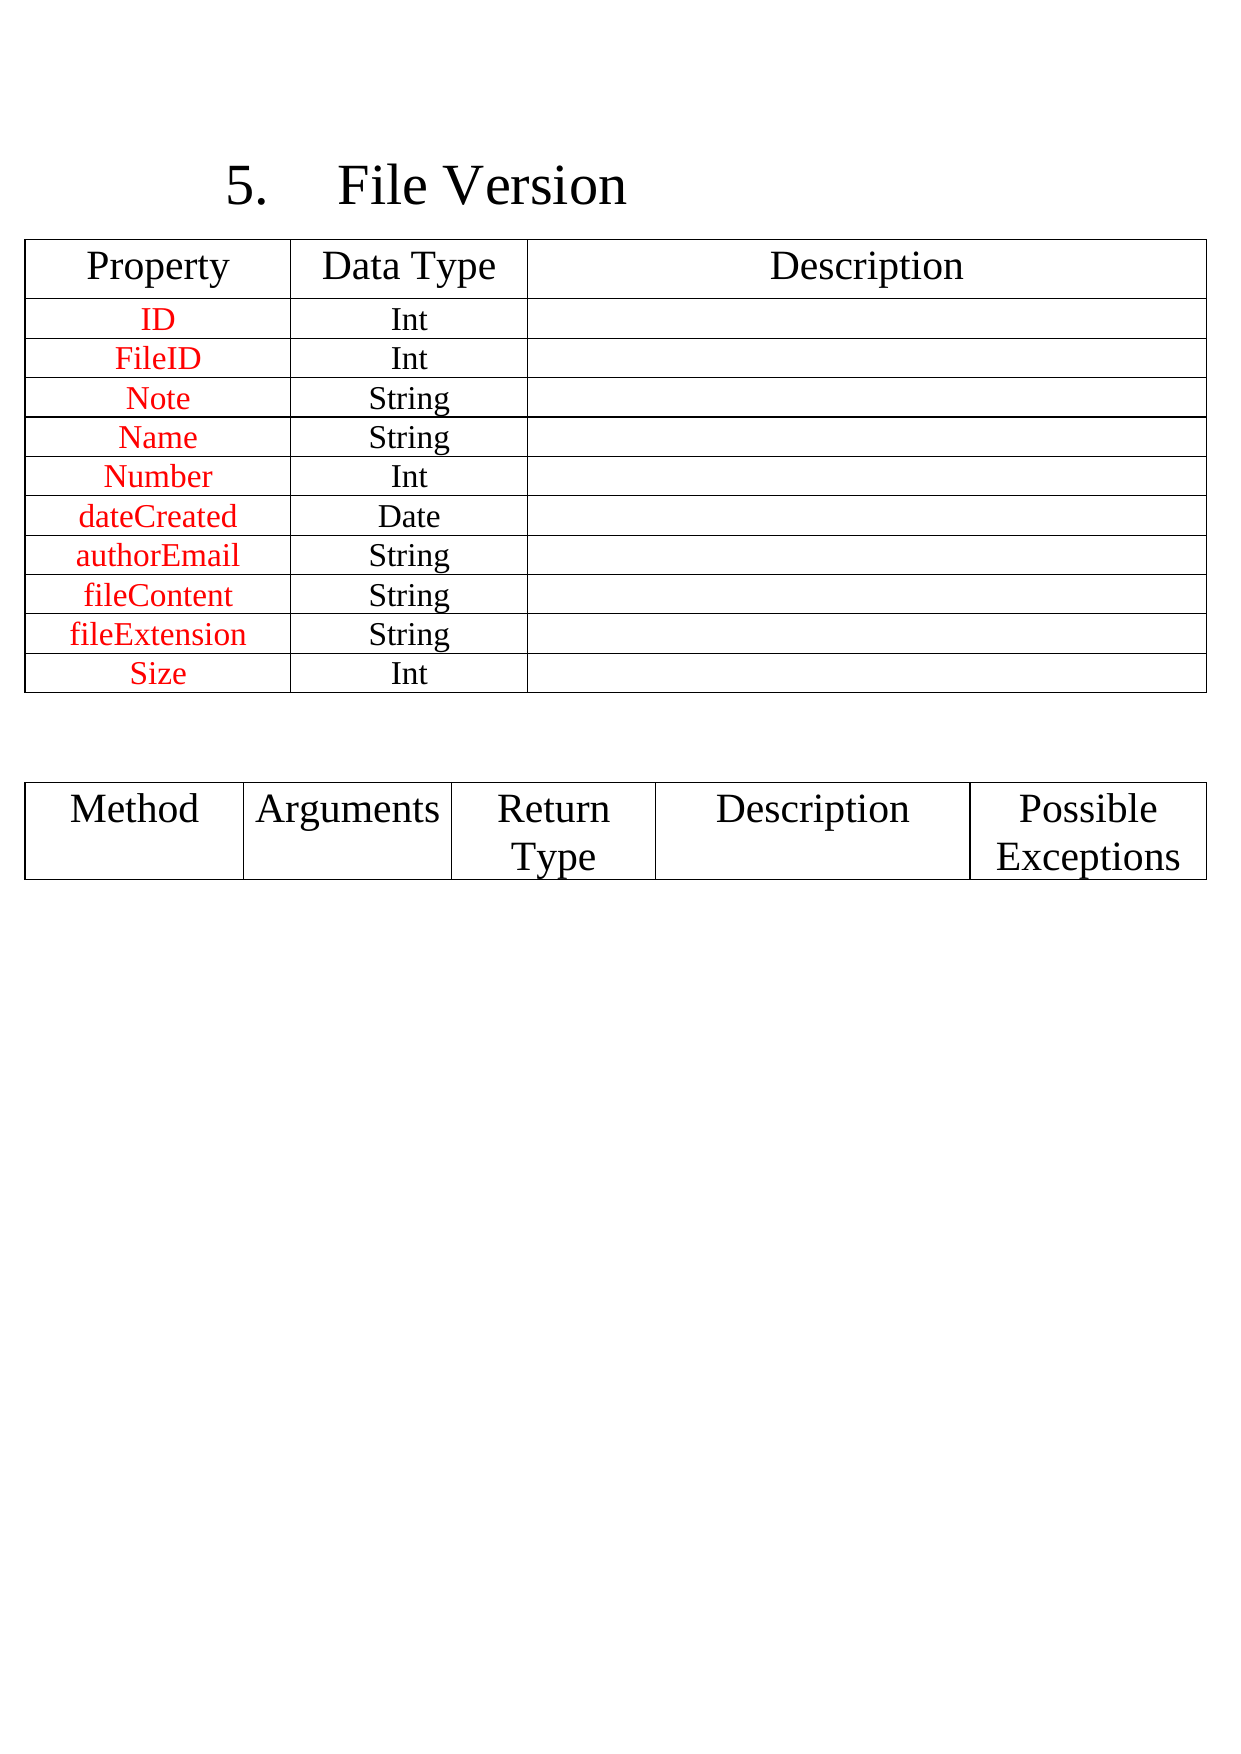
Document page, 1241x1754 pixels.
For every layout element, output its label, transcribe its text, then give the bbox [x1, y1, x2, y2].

table_header Description [528, 240, 1206, 298]
table_cell String [291, 614, 527, 653]
table_cell Int [291, 457, 527, 495]
table_cell fileExtension [26, 614, 290, 653]
table_cell String [291, 418, 527, 456]
table_cell ID [26, 299, 290, 338]
list File Version [225, 150, 1053, 217]
table_cell [528, 654, 1206, 692]
table_cell fileContent [26, 575, 290, 613]
table_header Method [26, 783, 243, 879]
table_header Arguments [244, 783, 451, 879]
table_header Possible Exceptions [971, 783, 1206, 879]
table_cell dateCreated [26, 496, 290, 534]
table_cell FileID [26, 339, 290, 377]
table_cell Size [26, 654, 290, 692]
table_cell Number [26, 457, 290, 495]
table_header Description [656, 783, 969, 879]
table_cell Int [291, 654, 527, 692]
table_cell [528, 418, 1206, 456]
table_cell [528, 339, 1206, 377]
table_cell [528, 496, 1206, 534]
table_cell [528, 536, 1206, 574]
table_header Return Type [452, 783, 655, 879]
table_cell authorEmail [26, 536, 290, 574]
table_header Property [26, 240, 290, 298]
table_cell [528, 378, 1206, 416]
table_cell Int [291, 299, 527, 338]
table_cell [528, 299, 1206, 338]
table_cell String [291, 536, 527, 574]
table_cell [528, 575, 1206, 613]
table_cell Date [291, 496, 527, 534]
table_cell Name [26, 418, 290, 456]
table_cell Int [291, 339, 527, 377]
table_cell String [291, 575, 527, 613]
table_cell [528, 457, 1206, 495]
table_cell Note [26, 378, 290, 416]
table_cell String [291, 378, 527, 416]
table_header Data Type [291, 240, 527, 298]
table_cell [528, 614, 1206, 653]
